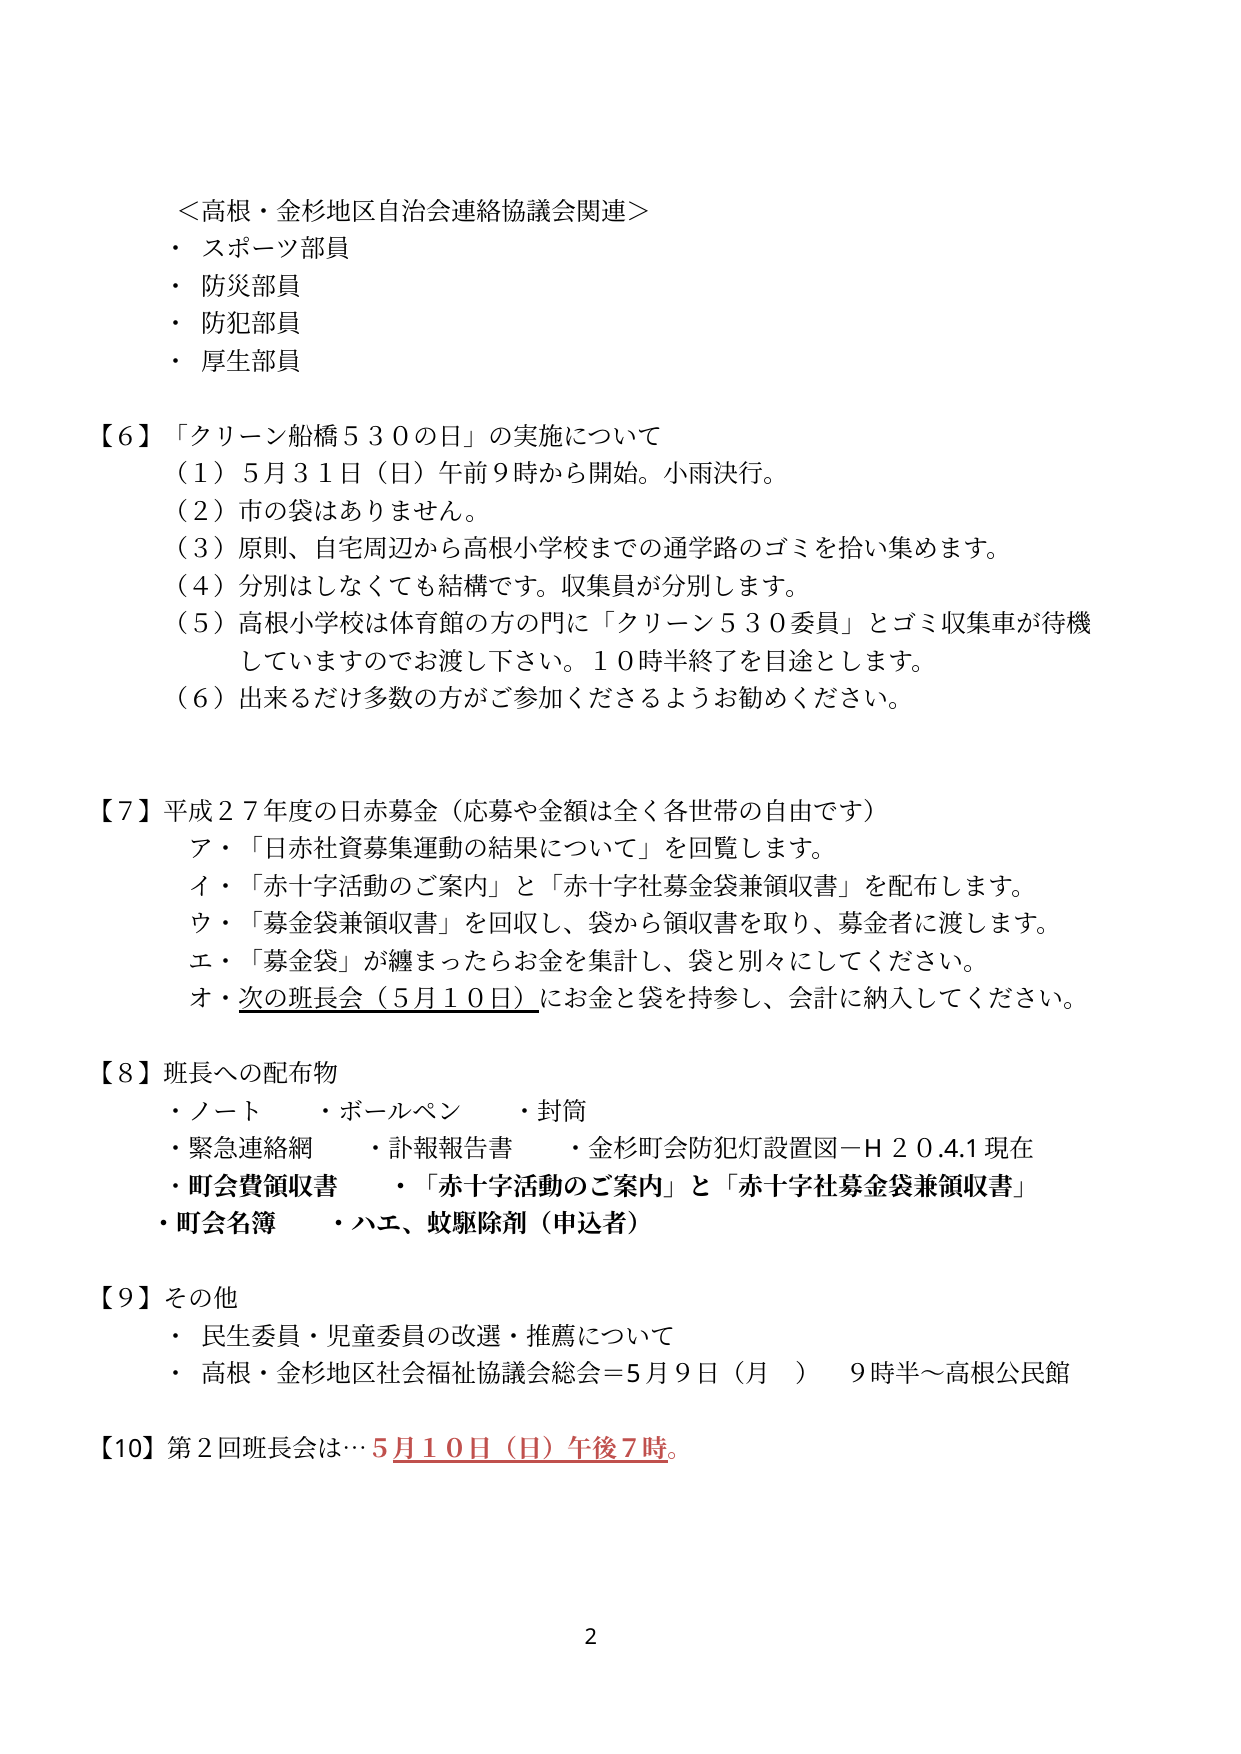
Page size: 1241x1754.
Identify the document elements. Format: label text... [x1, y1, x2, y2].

list スポーツ部員 [164, 228, 1092, 266]
text 【７】平成２７年度の日赤募金（応募や金額は全く各世帯の自由です） [89, 791, 1092, 828]
text ・町会費領収書 ・「赤十字活動のご案内」と「赤十字社募金袋兼領収書」 [89, 1166, 1092, 1203]
text オ・次の班長会（５月１０日）にお金と袋を持参し、会計に納入してください。 [89, 978, 1092, 1016]
list 民生委員・児童委員の改選・推薦について [164, 1316, 1092, 1353]
text （６）出来るだけ多数の方がご参加くださるようお勧めください。 [89, 678, 1092, 716]
text ウ・「募金袋兼領収書」を回収し、袋から領収書を取り、募金者に渡します。 [89, 903, 1092, 941]
text ・ノート ・ボールペン ・封筒 [89, 1091, 1092, 1128]
text （１）５月３１日（日）午前９時から開始。小雨決行。 [89, 453, 1092, 491]
text 【10】第２回班長会は…５月１０日（日）午後７時。 [89, 1428, 1092, 1466]
list 防犯部員 [164, 303, 1092, 341]
text ・緊急連絡網 ・訃報報告書 ・金杉町会防犯灯設置図－H２０.4.1現在 [89, 1128, 1092, 1166]
text イ・「赤十字活動のご案内」と「赤十字社募金袋兼領収書」を配布します。 [89, 866, 1092, 903]
text （５）高根小学校は体育館の方の門に「クリーン５３０委員」とゴミ収集車が待機していますのでお渡し下さい。１０時半終了を目途とします。 [163, 603, 1092, 678]
text ア・「日赤社資募集運動の結果について」を回覧します。 [89, 828, 1092, 866]
text 【６】「クリーン船橋５３０の日」の実施について [89, 416, 1092, 453]
text ＜高根・金杉地区自治会連絡協議会関連＞ [176, 191, 1092, 228]
text （４）分別はしなくても結構です。収集員が分別します。 [89, 566, 1092, 603]
text エ・「募金袋」が纏まったらお金を集計し、袋と別々にしてください。 [89, 941, 1092, 978]
list 高根・金杉地区社会福祉協議会総会＝5月９日（月 ） ９時半～高根公民館 [164, 1353, 1092, 1391]
list 厚生部員 [164, 341, 1092, 378]
text （２）市の袋はありません。 [89, 491, 1092, 528]
text 【８】班長への配布物 [89, 1053, 1092, 1091]
text ・町会名簿 ・ハエ、蚊駆除剤（申込者） [89, 1203, 1092, 1241]
list 防災部員 [164, 266, 1092, 303]
text 【９】その他 [89, 1278, 1092, 1316]
text （３）原則、自宅周辺から高根小学校までの通学路のゴミを拾い集めます。 [89, 528, 1092, 566]
